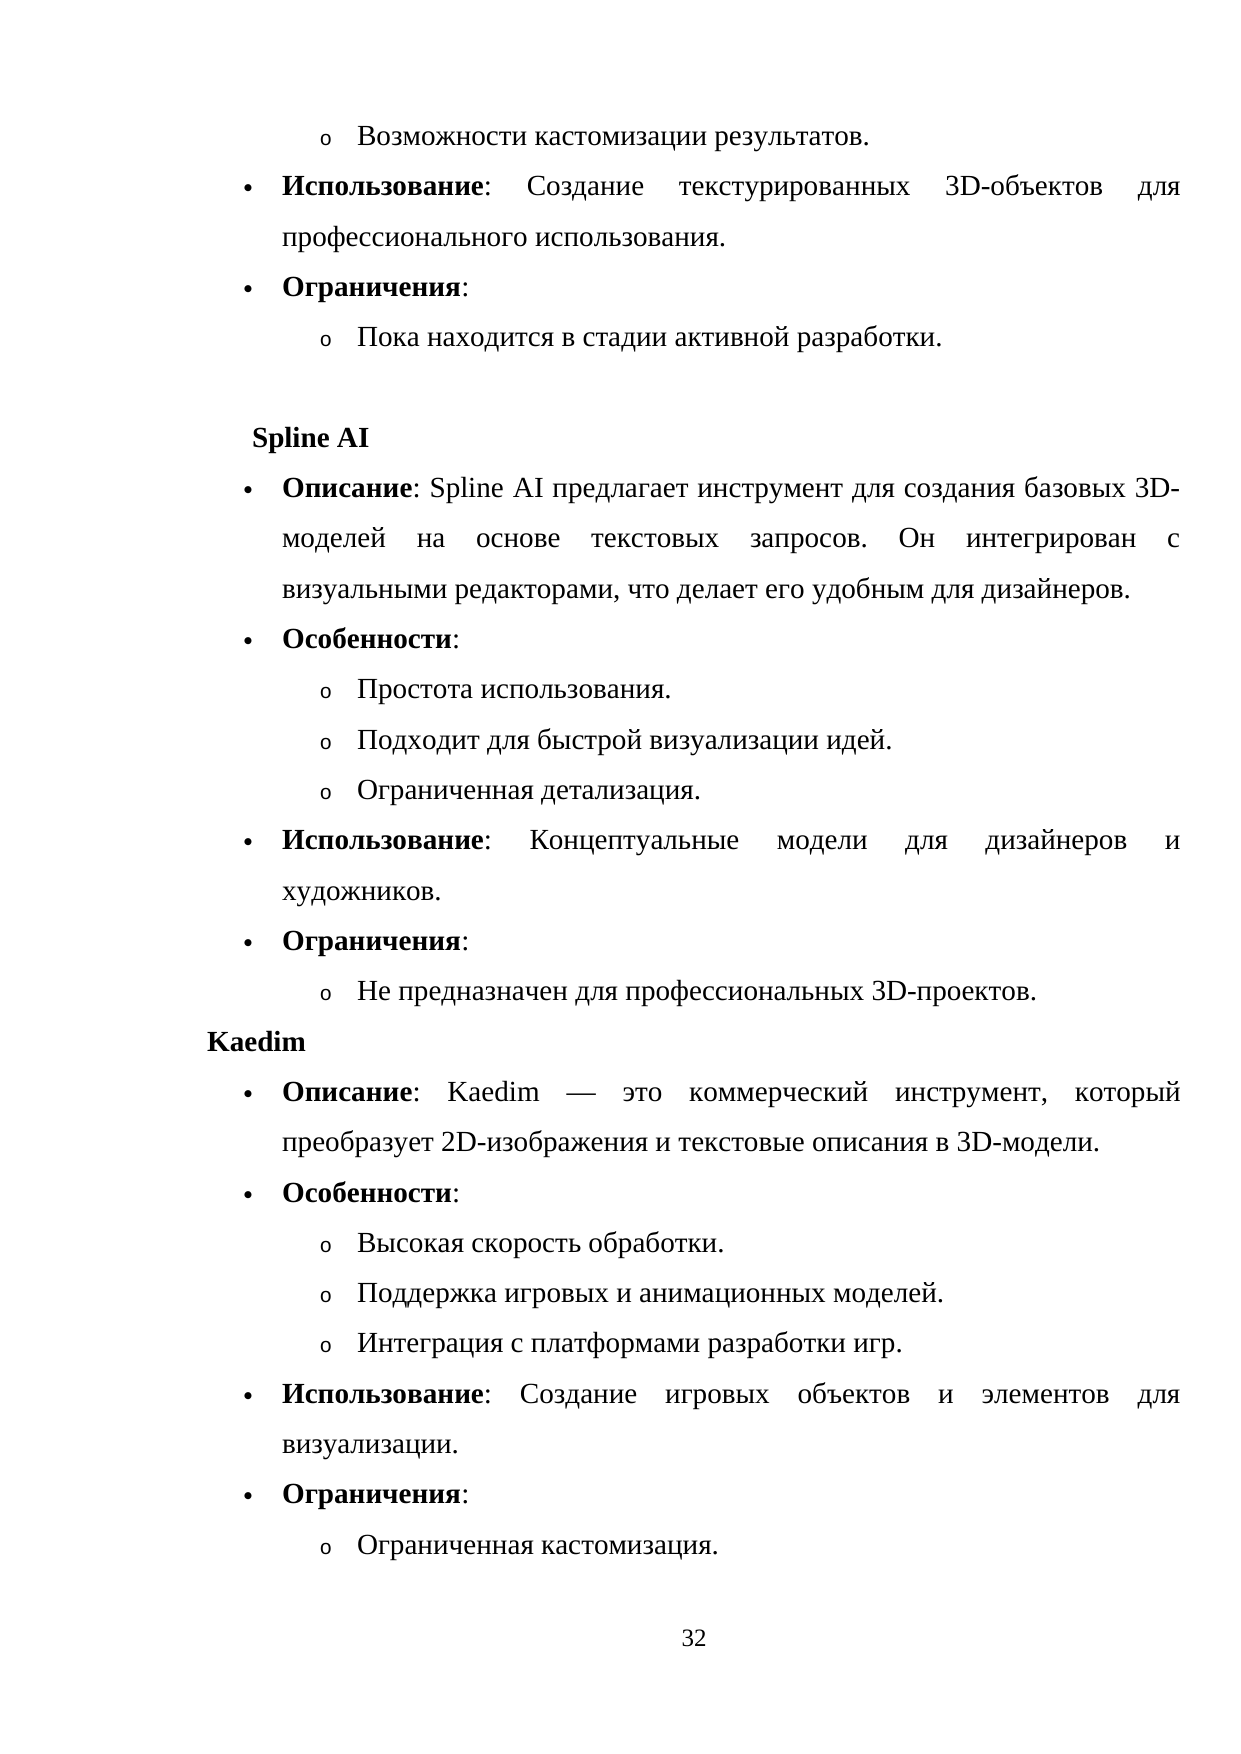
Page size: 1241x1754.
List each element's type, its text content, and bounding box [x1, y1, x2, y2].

list Простота использования. [319, 672, 1181, 705]
list Описание: Kaedim — это коммерческий инструмент, который преобразует 2D-изображения и текстовые описания в 3D-модели. [244, 1074, 1181, 1158]
text Kaedim [207, 1024, 1181, 1057]
list Не предназначен для профессиональных 3D-проектов. [319, 973, 1181, 1007]
list Особенности: [244, 1175, 1181, 1208]
list Возможности кастомизации результатов. [319, 118, 1181, 152]
list Интеграция с платформами разработки игр. [319, 1326, 1181, 1359]
text Spline AI [252, 420, 1181, 453]
list Описание: Spline AI предлагает инструмент для создания базовых 3D-моделей на основе текстовых запросов. Он интегрирован с визуальными редакторами, что делает его удобным для дизайнеров. [244, 470, 1181, 604]
list Использование: Концептуальные модели для дизайнеров и художников. [244, 822, 1181, 906]
list Пока находится в стадии активной разработки. [319, 319, 1181, 353]
list Подходит для быстрой визуализации идей. [319, 722, 1181, 755]
list Использование: Создание игровых объектов и элементов для визуализации. [244, 1376, 1181, 1460]
list Ограниченная детализация. [319, 772, 1181, 806]
list Ограничения: [244, 269, 1181, 303]
list Использование: Создание текстурированных 3D-объектов для профессионального использования. [244, 168, 1181, 252]
list Особенности: [244, 621, 1181, 655]
list Ограничения: [244, 1477, 1181, 1510]
list Ограничения: [244, 923, 1181, 957]
list Ограниченная кастомизация. [319, 1527, 1181, 1560]
list Поддержка игровых и анимационных моделей. [319, 1275, 1181, 1309]
list Высокая скорость обработки. [319, 1225, 1181, 1258]
